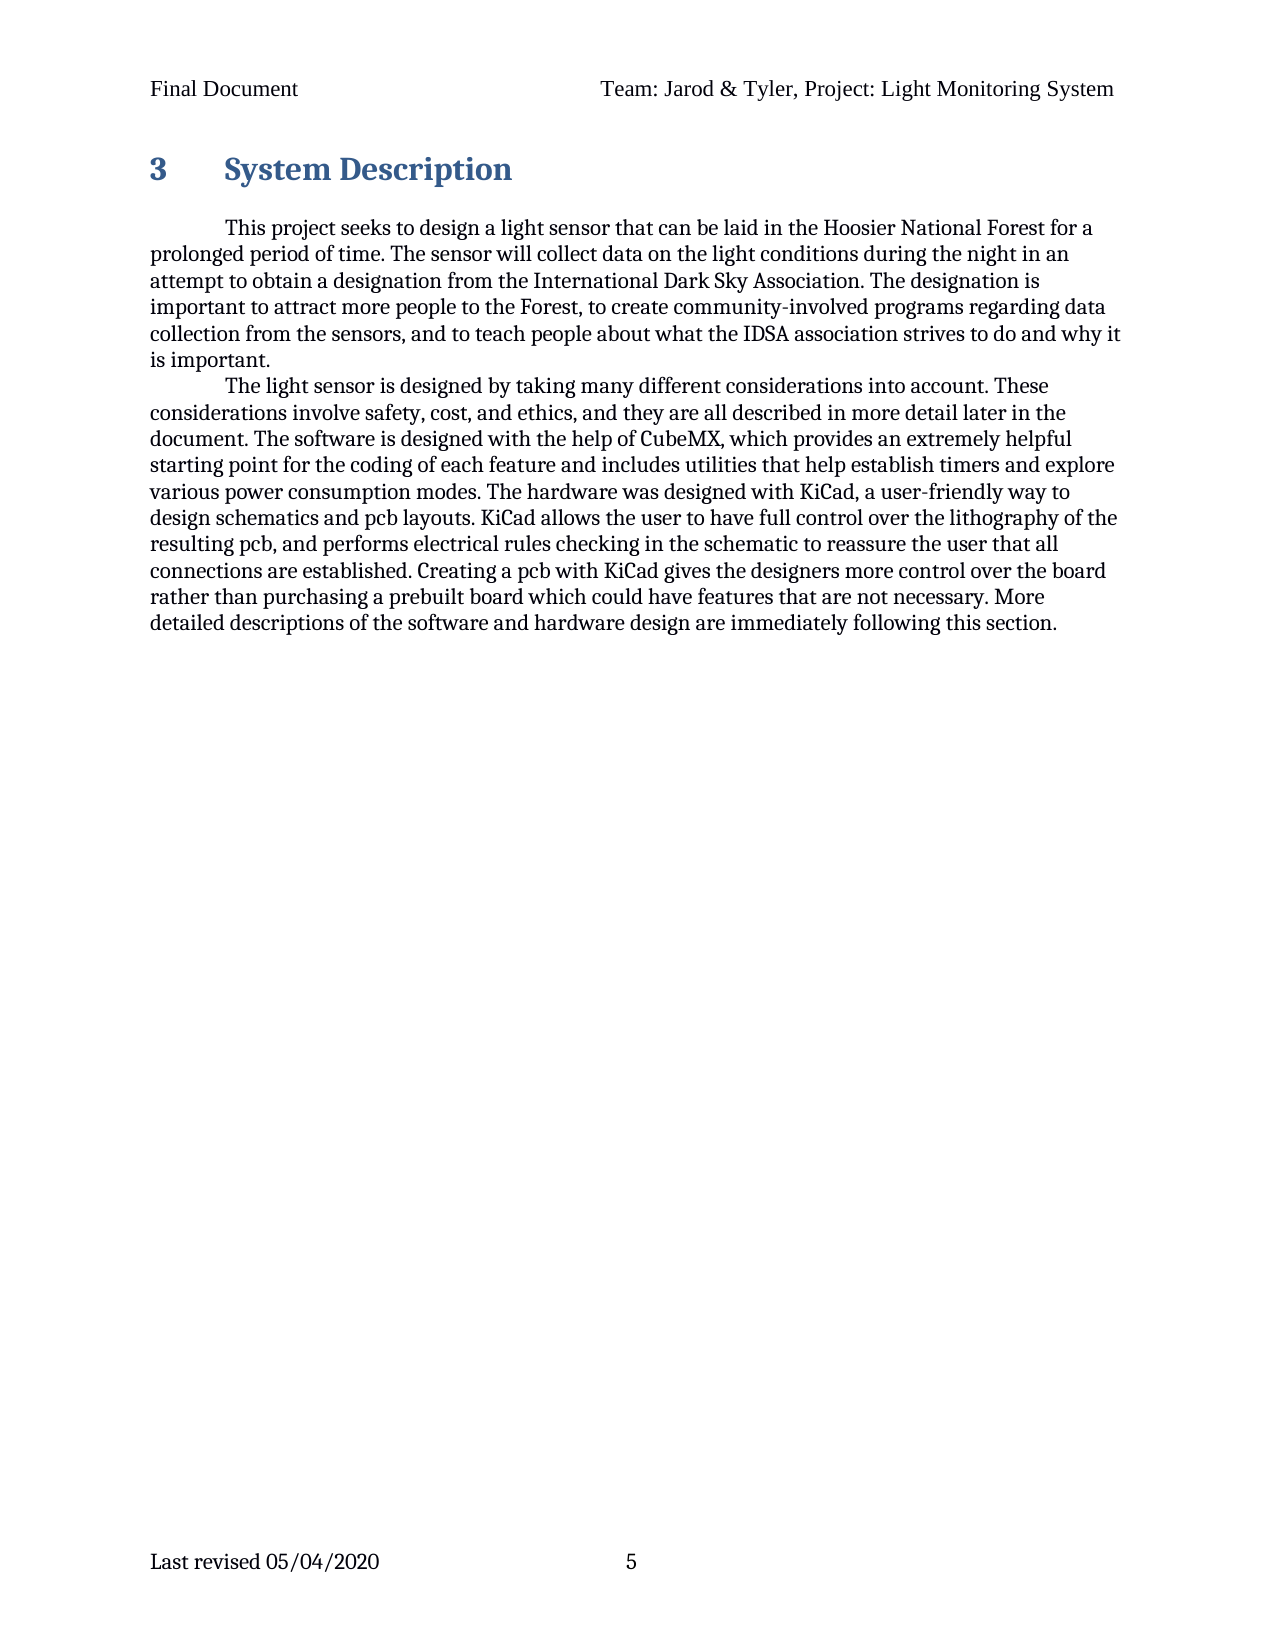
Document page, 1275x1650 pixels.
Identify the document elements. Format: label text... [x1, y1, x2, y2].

text The light sensor is designed by taking many different considerations into account. These considerations involve safety, cost, and ethics, and they are all described in more detail later in the document. The software is designed with the help of CubeMX, which provides an extremely helpful starting point for the coding of each feature and includes utilities that help establish timers and explore various power consumption modes. The hardware was designed with KiCad, a user-friendly way to design schematics and pcb layouts. KiCad allows the user to have full control over the lithography of the resulting pcb, and performs electrical rules checking in the schematic to reassure the user that all connections are established. Creating a pcb with KiCad gives the designers more control over the board rather than purchasing a prebuilt board which could have features that are not necessary. More detailed descriptions of the software and hardware design are immediately following this section. [150, 373, 1125, 637]
subtitle 3 System Description [150, 150, 1125, 188]
text This project seeks to design a light sensor that can be laid in the Hoosier National Forest for a prolonged period of time. The sensor will collect data on the light conditions during the night in an attempt to obtain a designation from the International Dark Sky Association. The designation is important to attract more people to the Forest, to create community-involved programs regarding data collection from the sensors, and to teach people about what the IDSA association strives to do and why it is important. [150, 215, 1125, 373]
